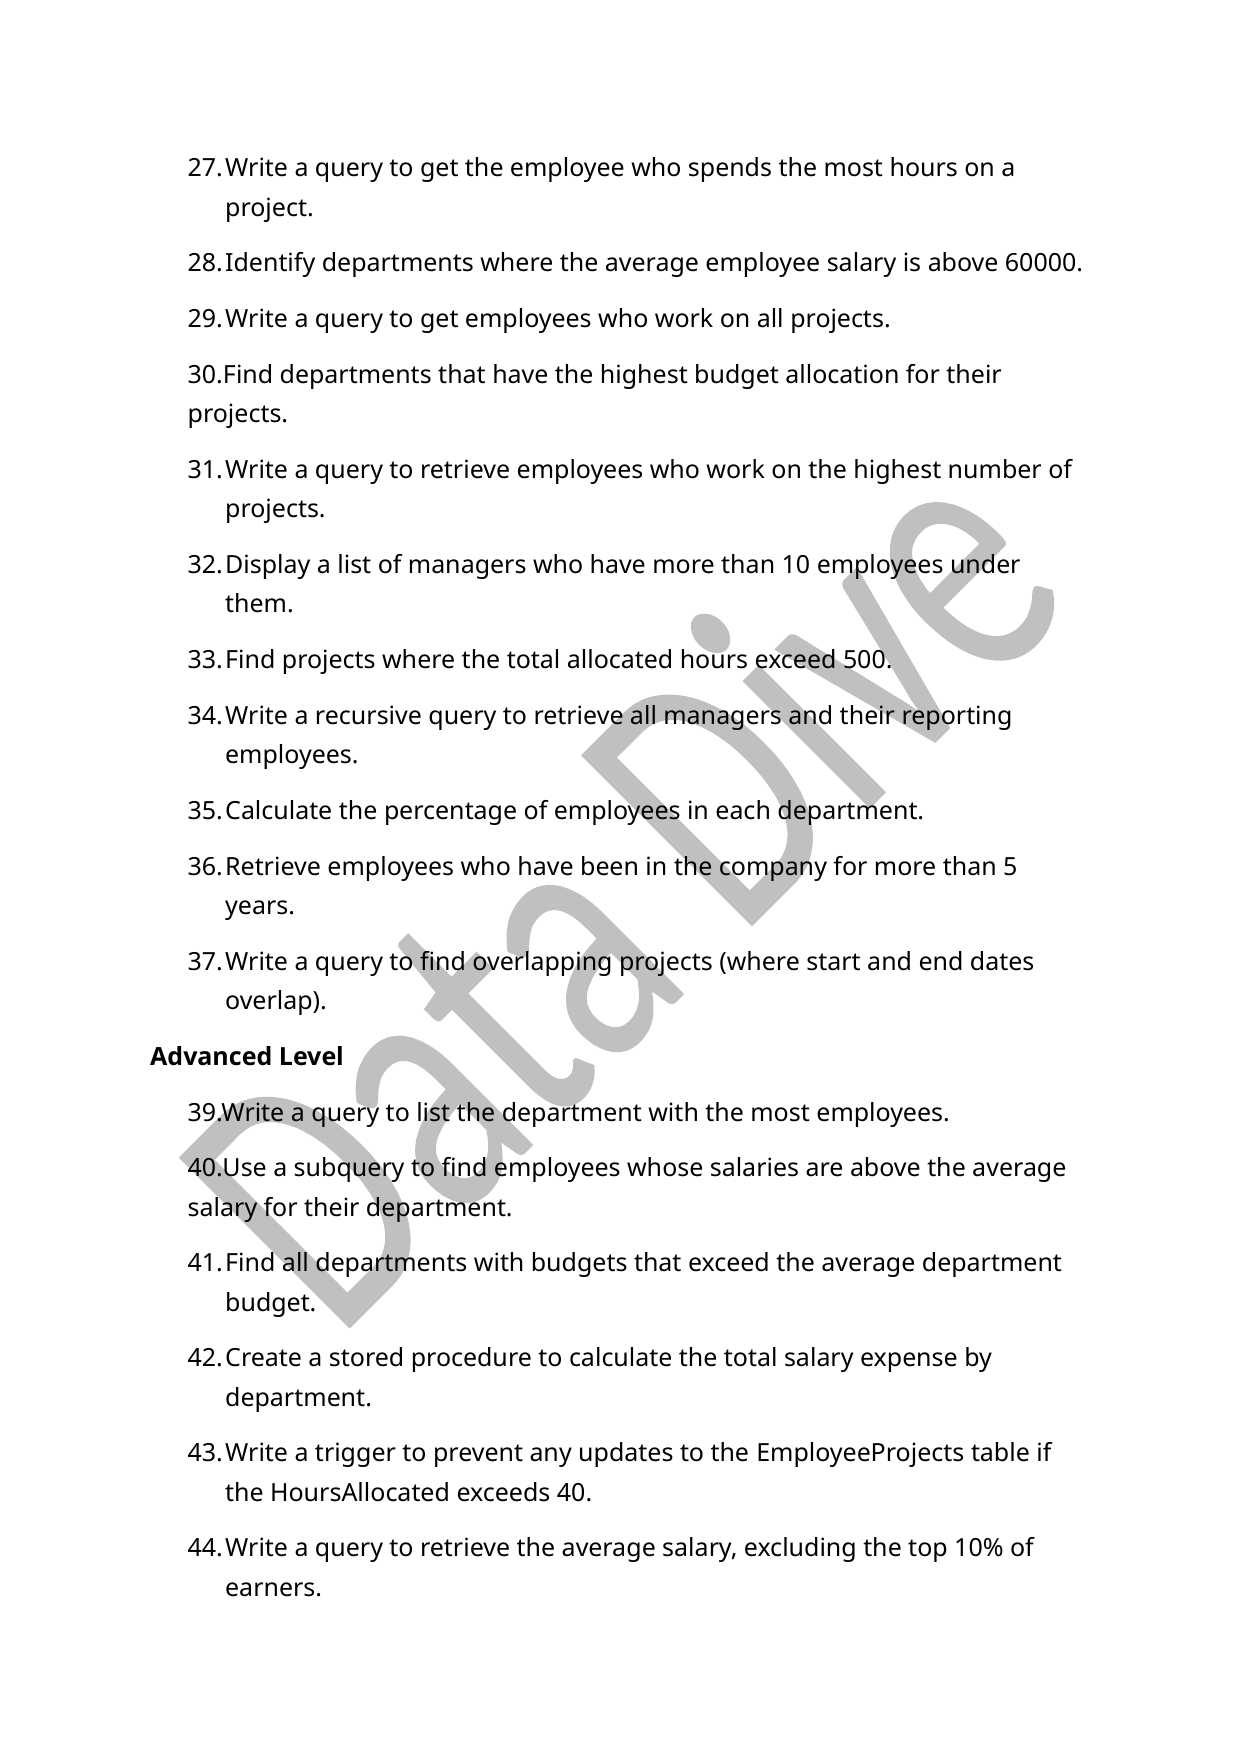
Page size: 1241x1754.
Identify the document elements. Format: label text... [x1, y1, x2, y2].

text 40.Use a subquery to find employees whose salaries are above the average salary for their department. [187, 1150, 1090, 1223]
list Write a recursive query to retrieve all managers and their reporting employees. [187, 697, 1090, 771]
list Create a stored procedure to calculate the total salary expense by department. [187, 1340, 1090, 1413]
list Write a query to retrieve the average salary, excluding the top 10% of earners. [187, 1530, 1090, 1603]
list Write a query to get the employee who spends the most hours on a project. [187, 150, 1090, 223]
list Calculate the percentage of employees in each department. [187, 792, 1090, 827]
list Find projects where the total allocated hours exceed 500. [187, 642, 1090, 676]
list Write a query to retrieve employees who work on the highest number of projects. [187, 452, 1090, 525]
text 30.Find departments that have the highest budget allocation for their projects. [187, 357, 1090, 430]
list Write a query to find overlapping projects (where start and end dates overlap). [187, 943, 1090, 1017]
list Identify departments where the average employee salary is above 60000. [187, 245, 1090, 279]
text Advanced Level [150, 1038, 1090, 1072]
list Write a query to get employees who work on all projects. [187, 301, 1090, 335]
list Display a list of managers who have more than 10 employees under them. [187, 547, 1090, 620]
list Find all departments with budgets that exceed the average department budget. [187, 1245, 1090, 1318]
list Write a trigger to prevent any updates to the EmployeeProjects table if the HoursAllocated exceeds 40. [187, 1435, 1090, 1508]
text 39.Write a query to list the department with the most employees. [187, 1094, 1090, 1128]
list Retrieve employees who have been in the company for more than 5 years. [187, 848, 1090, 922]
